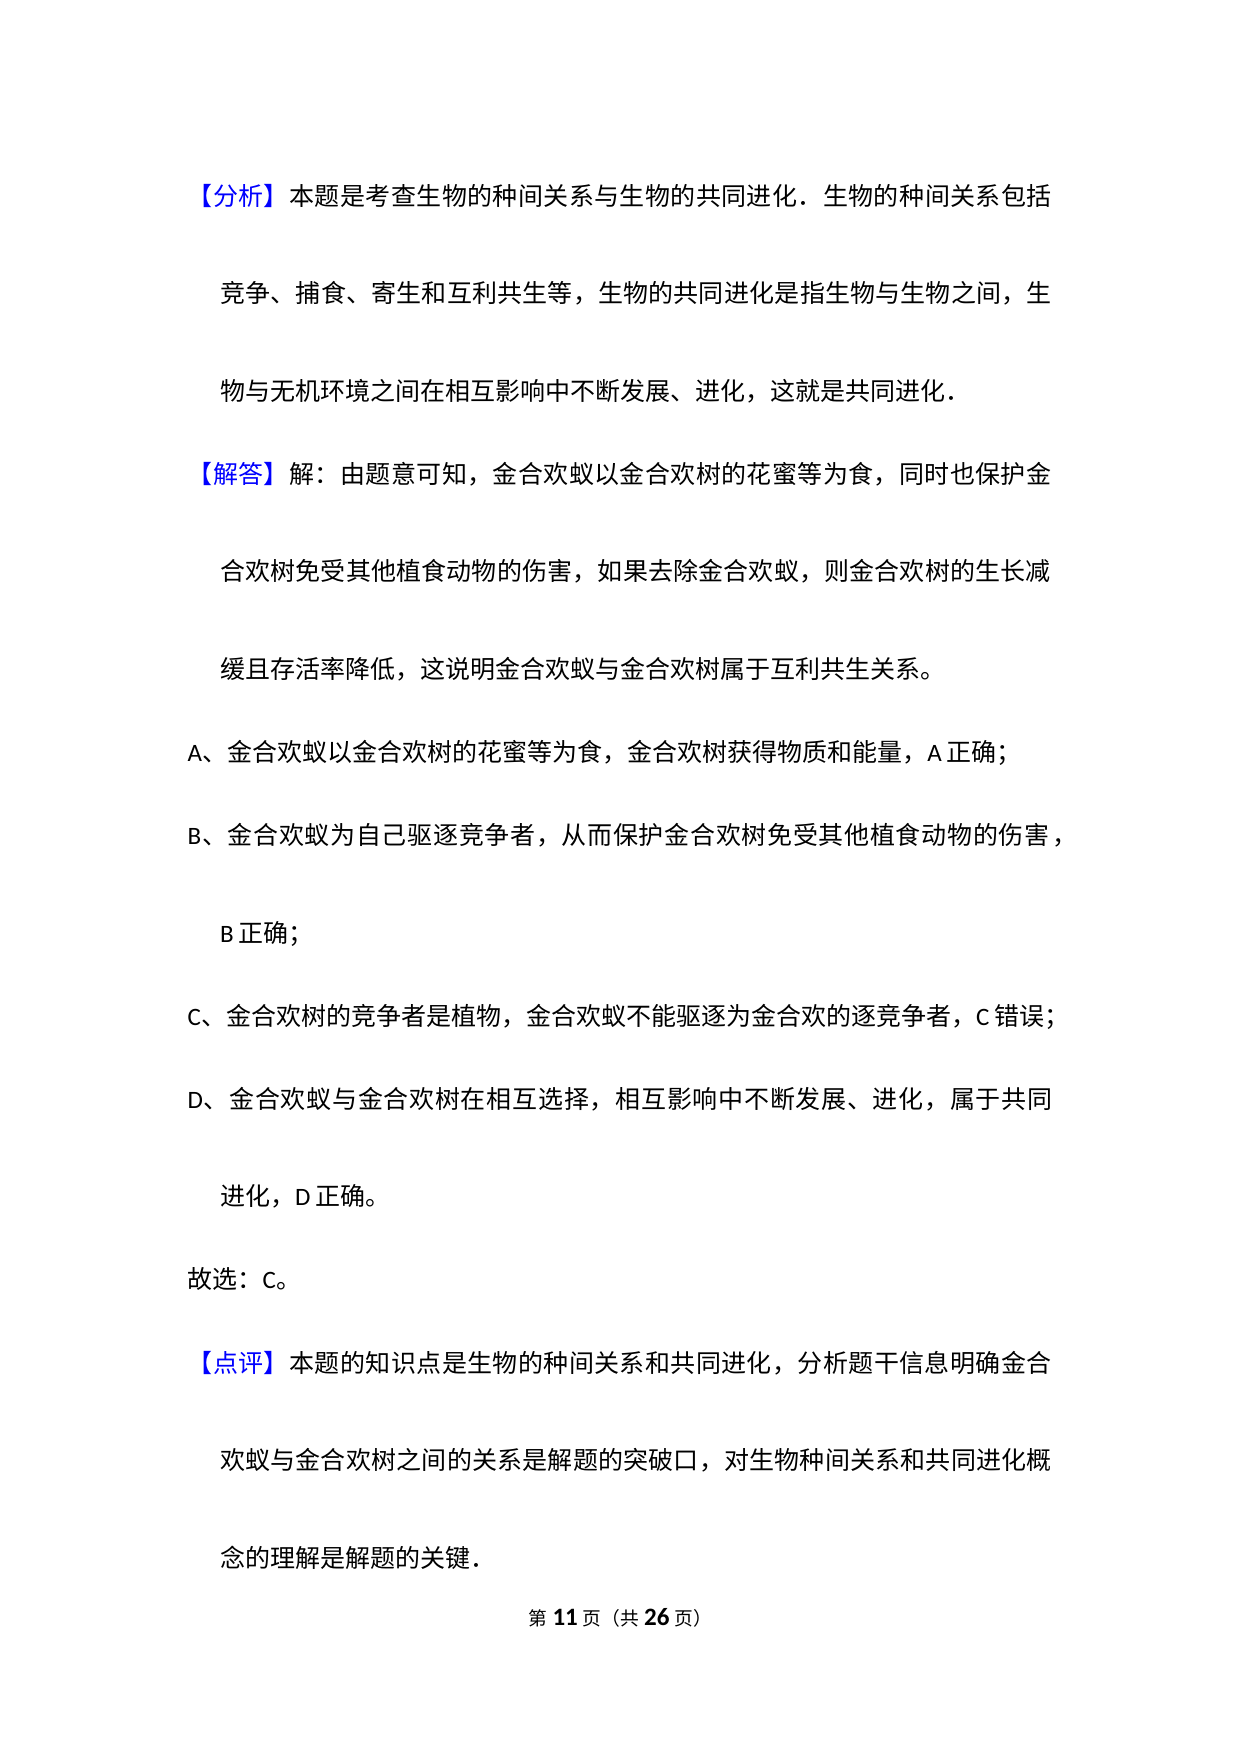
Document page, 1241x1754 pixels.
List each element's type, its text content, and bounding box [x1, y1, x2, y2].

text B、金合欢蚁为自己驱逐竞争者，从而保护金合欢树免受其他植食动物的伤害，B正确； [187, 801, 1053, 964]
text 【点评】本题的知识点是生物的种间关系和共同进化，分析题干信息明确金合欢蚁与金合欢树之间的关系是解题的突破口，对生物种间关系和共同进化概念的理解是解题的关键． [187, 1329, 1053, 1589]
text A、金合欢蚁以金合欢树的花蜜等为食，金合欢树获得物质和能量，A正确； [187, 718, 1053, 783]
text 【分析】本题是考查生物的种间关系与生物的共同进化．生物的种间关系包括竞争、捕食、寄生和互利共生等，生物的共同进化是指生物与生物之间，生物与无机环境之间在相互影响中不断发展、进化，这就是共同进化． [187, 162, 1053, 422]
text 【解答】解：由题意可知，金合欢蚁以金合欢树的花蜜等为食，同时也保护金合欢树免受其他植食动物的伤害，如果去除金合欢蚁，则金合欢树的生长减缓且存活率降低，这说明金合欢蚁与金合欢树属于互利共生关系。 [187, 440, 1053, 700]
text 故选：C。 [187, 1246, 1053, 1311]
text C、金合欢树的竞争者是植物，金合欢蚁不能驱逐为金合欢的逐竞争者，C错误； [187, 982, 1053, 1047]
text D、金合欢蚁与金合欢树在相互选择，相互影响中不断发展、进化，属于共同进化，D正确。 [187, 1065, 1053, 1227]
